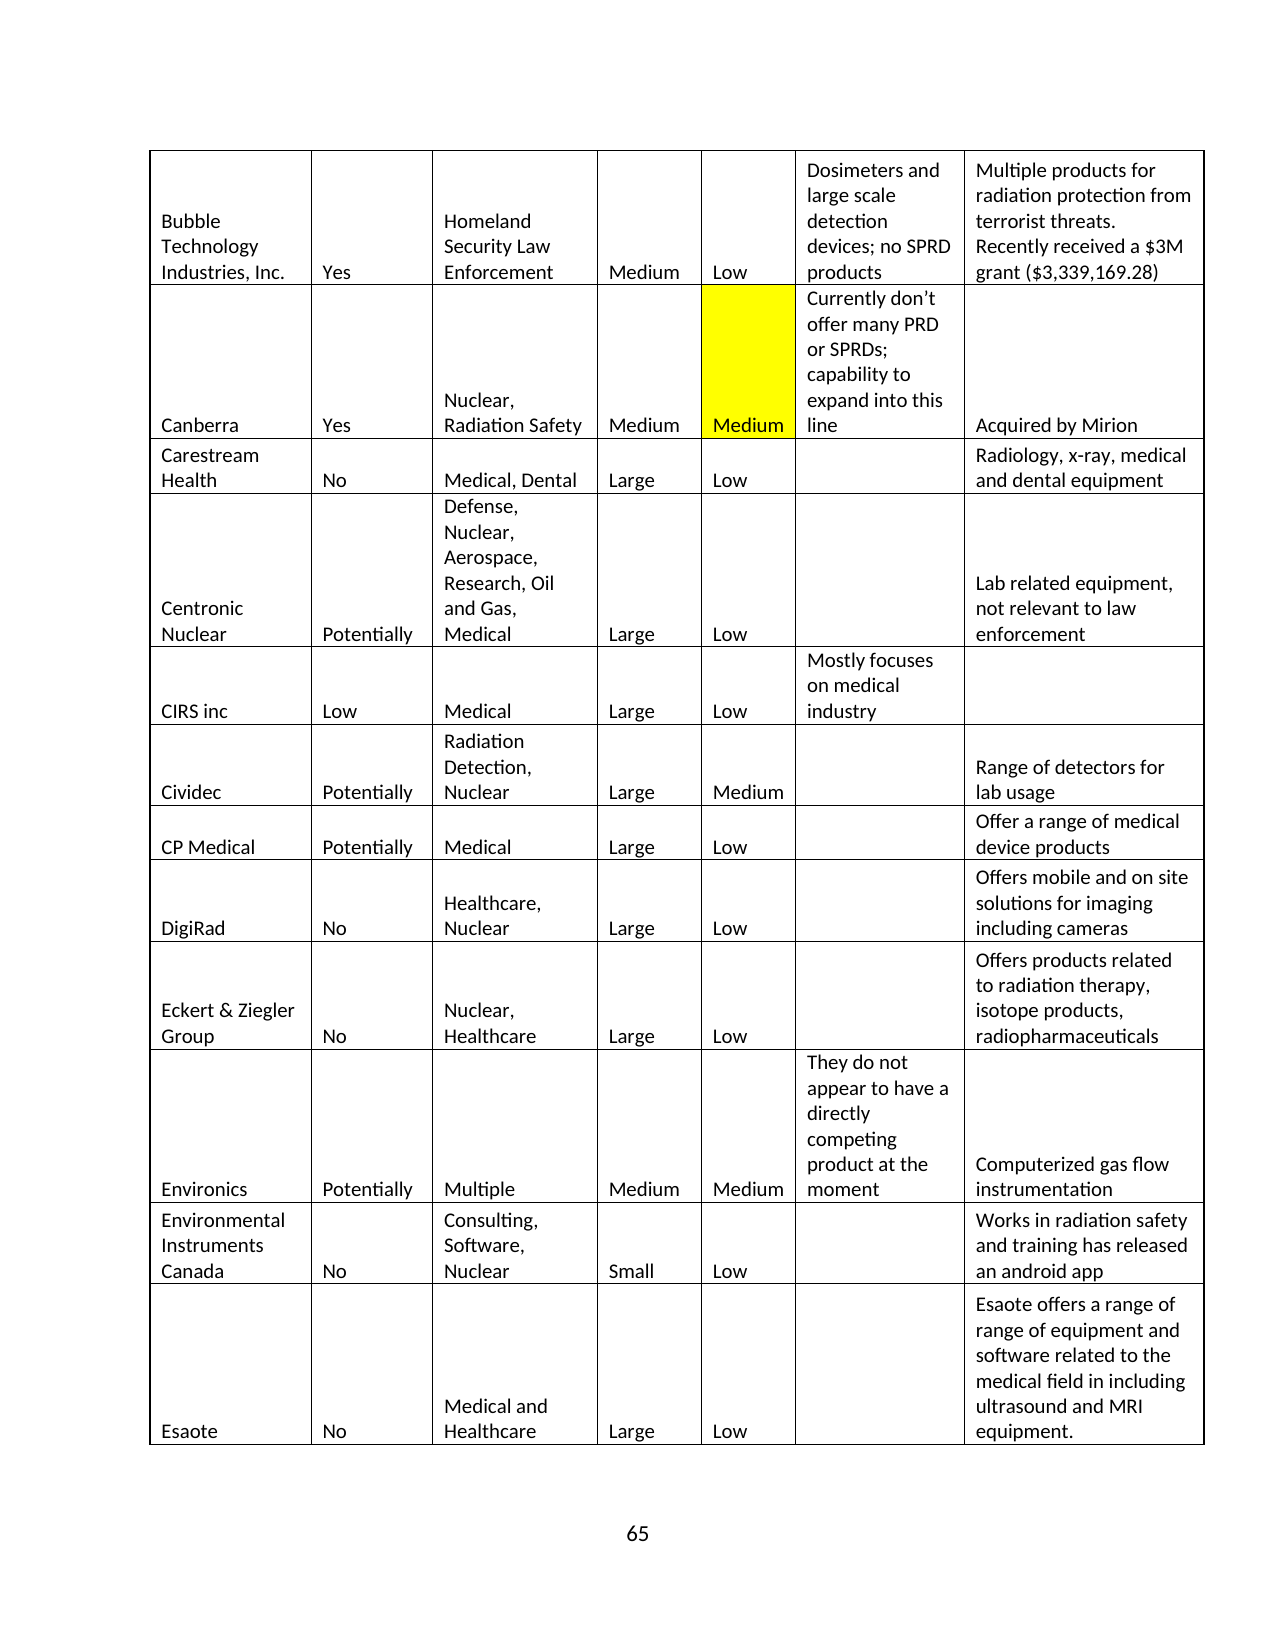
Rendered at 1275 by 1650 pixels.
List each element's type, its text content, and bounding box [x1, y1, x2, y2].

table_cell Radiation Detection, Nuclear [433, 725, 597, 805]
table_cell Low [702, 860, 795, 941]
table_cell Medium [702, 285, 795, 438]
table_cell Offers products related to radiation therapy, isotope products, radiopharmaceuticals [965, 942, 1203, 1048]
table_cell [796, 439, 964, 493]
table_cell Low [702, 1203, 795, 1283]
table_cell Medium [702, 1050, 795, 1202]
table_cell [796, 1203, 964, 1283]
table_cell Multiple [433, 1050, 597, 1202]
table_cell Bubble Technology Industries, Inc. [151, 151, 311, 284]
table_cell Offers mobile and on site solutions for imaging including cameras [965, 860, 1203, 941]
table_cell [796, 942, 964, 1048]
table_cell CP Medical [151, 806, 311, 859]
table_cell [796, 494, 964, 646]
table_cell Cividec [151, 725, 311, 805]
table_cell [796, 806, 964, 859]
table_cell Medical, Dental [433, 439, 597, 493]
table_cell Lab related equipment, not relevant to law enforcement [965, 494, 1203, 646]
table_cell Potentially [312, 494, 432, 646]
table_cell Potentially [312, 725, 432, 805]
table_cell No [312, 1284, 432, 1444]
table_cell Esaote offers a range of range of equipment and software related to the medical field in including ultrasound and MRI equipment. [965, 1284, 1203, 1444]
table_cell Multiple products for radiation protection from terrorist threats. Recently received a $3M grant ($3,339,169.28) [965, 151, 1203, 284]
table_cell Low [702, 806, 795, 859]
table_cell Medical [433, 806, 597, 859]
table_cell Medium [598, 151, 701, 284]
table_cell Large [598, 725, 701, 805]
table_cell No [312, 439, 432, 493]
table_cell No [312, 942, 432, 1048]
table_cell Canberra [151, 285, 311, 438]
table_cell Large [598, 439, 701, 493]
table_cell Currently don’t offer many PRD or SPRDs; capability to expand into this line [796, 285, 964, 438]
table_cell CIRS inc [151, 647, 311, 723]
table_cell Low [702, 1284, 795, 1444]
table_cell Large [598, 860, 701, 941]
table_cell Large [598, 806, 701, 859]
table_cell No [312, 1203, 432, 1283]
table_cell Healthcare, Nuclear [433, 860, 597, 941]
table_cell Low [312, 647, 432, 723]
table_cell Eckert & Ziegler Group [151, 942, 311, 1048]
table_cell Radiology, x-ray, medical and dental equipment [965, 439, 1203, 493]
table_cell Potentially [312, 806, 432, 859]
table_cell [796, 860, 964, 941]
table_cell Acquired by Mirion [965, 285, 1203, 438]
table_cell DigiRad [151, 860, 311, 941]
table_cell Computerized gas flow instrumentation [965, 1050, 1203, 1202]
table_cell Works in radiation safety and training has released an android app [965, 1203, 1203, 1283]
table_cell Centronic Nuclear [151, 494, 311, 646]
table_cell Low [702, 647, 795, 723]
table_cell Range of detectors for lab usage [965, 725, 1203, 805]
table_cell Carestream Health [151, 439, 311, 493]
table_cell Medium [598, 1050, 701, 1202]
table_cell Large [598, 647, 701, 723]
table_cell Low [702, 494, 795, 646]
table_cell Esaote [151, 1284, 311, 1444]
table_cell Homeland Security Law Enforcement [433, 151, 597, 284]
table_cell Low [702, 439, 795, 493]
table_cell Yes [312, 285, 432, 438]
table_cell Low [702, 151, 795, 284]
table_cell Small [598, 1203, 701, 1283]
table_cell [796, 725, 964, 805]
table_cell Low [702, 942, 795, 1048]
table_cell Medical and Healthcare [433, 1284, 597, 1444]
table_cell Potentially [312, 1050, 432, 1202]
table_cell Large [598, 942, 701, 1048]
table_cell They do not appear to have a directly competing product at the moment [796, 1050, 964, 1202]
table_cell Large [598, 494, 701, 646]
table_cell Environics [151, 1050, 311, 1202]
table_cell Nuclear, Healthcare [433, 942, 597, 1048]
table_cell Medical [433, 647, 597, 723]
table_cell Medium [598, 285, 701, 438]
table_cell [965, 647, 1203, 723]
table_cell Consulting, Software, Nuclear [433, 1203, 597, 1283]
table_cell Large [598, 1284, 701, 1444]
table_cell Nuclear, Radiation Safety [433, 285, 597, 438]
table_cell Offer a range of medical device products [965, 806, 1203, 859]
table_cell Mostly focuses on medical industry [796, 647, 964, 723]
table_cell [796, 1284, 964, 1444]
table_cell Dosimeters and large scale detection devices; no SPRD products [796, 151, 964, 284]
table_cell Yes [312, 151, 432, 284]
table_cell Environmental Instruments Canada [151, 1203, 311, 1283]
table_cell No [312, 860, 432, 941]
table_cell Defense, Nuclear, Aerospace, Research, Oil and Gas, Medical [433, 494, 597, 646]
table_cell Medium [702, 725, 795, 805]
